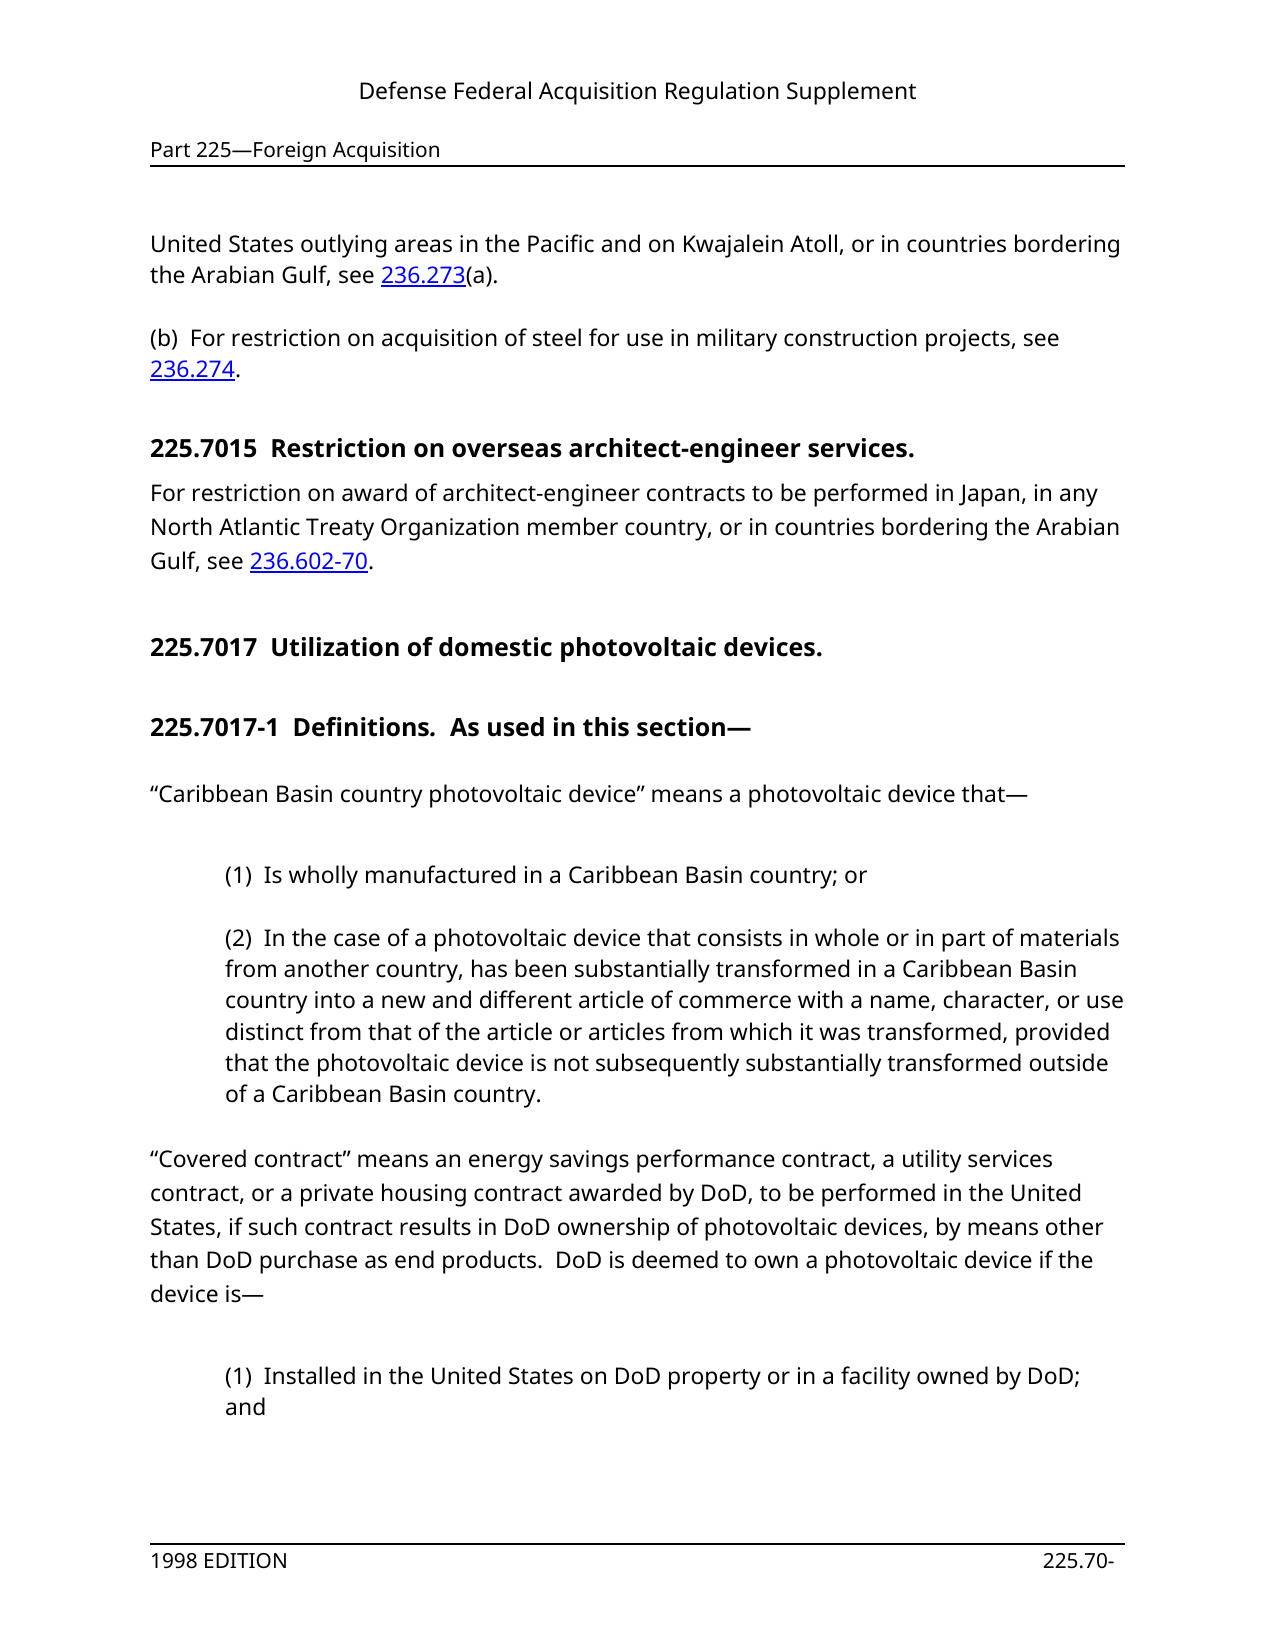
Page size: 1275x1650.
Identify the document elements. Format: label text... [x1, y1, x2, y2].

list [150, 228, 1125, 290]
list (b) For restriction on acquisition of steel for use in military construction projects, see 236.274. [150, 290, 1125, 384]
text “Caribbean Basin country photovoltaic device” means a photovoltaic device that— [150, 744, 1125, 809]
subtitle 225.7017-1 Definitions. As used in this section— [150, 676, 1125, 744]
list (1) Installed in the United States on DoD property or in a facility owned by DoD; and [187, 1328, 1125, 1422]
subtitle 225.7017 Utilization of domestic photovoltaic devices. [150, 595, 1125, 663]
list (2) In the case of a photovoltaic device that consists in whole or in part of materials from another country, has been substantially transformed in a Caribbean Basin country into a new and different article of commerce with a name, character, or use distinct from that of the article or articles from which it was transformed, provided that the photovoltaic device is not subsequently substantially transformed outside of a Caribbean Basin country. [187, 891, 1125, 1109]
subtitle 225.7015 Restriction on overseas architect-engineer services. [150, 397, 1125, 465]
text “Covered contract” means an energy savings performance contract, a utility services contract, or a private housing contract awarded by DoD, to be performed in the United States, if such contract results in DoD ownership of photovoltaic devices, by means other than DoD purchase as end products. DoD is deemed to own a photovoltaic device if the device is— [150, 1109, 1125, 1309]
list (1) Is wholly manufactured in a Caribbean Basin country; or [187, 828, 1125, 891]
text For restriction on award of architect-engineer contracts to be performed in Japan, in any North Atlantic Treaty Organization member country, or in countries bordering the Arabian Gulf, see 236.602-70. [150, 477, 1125, 576]
